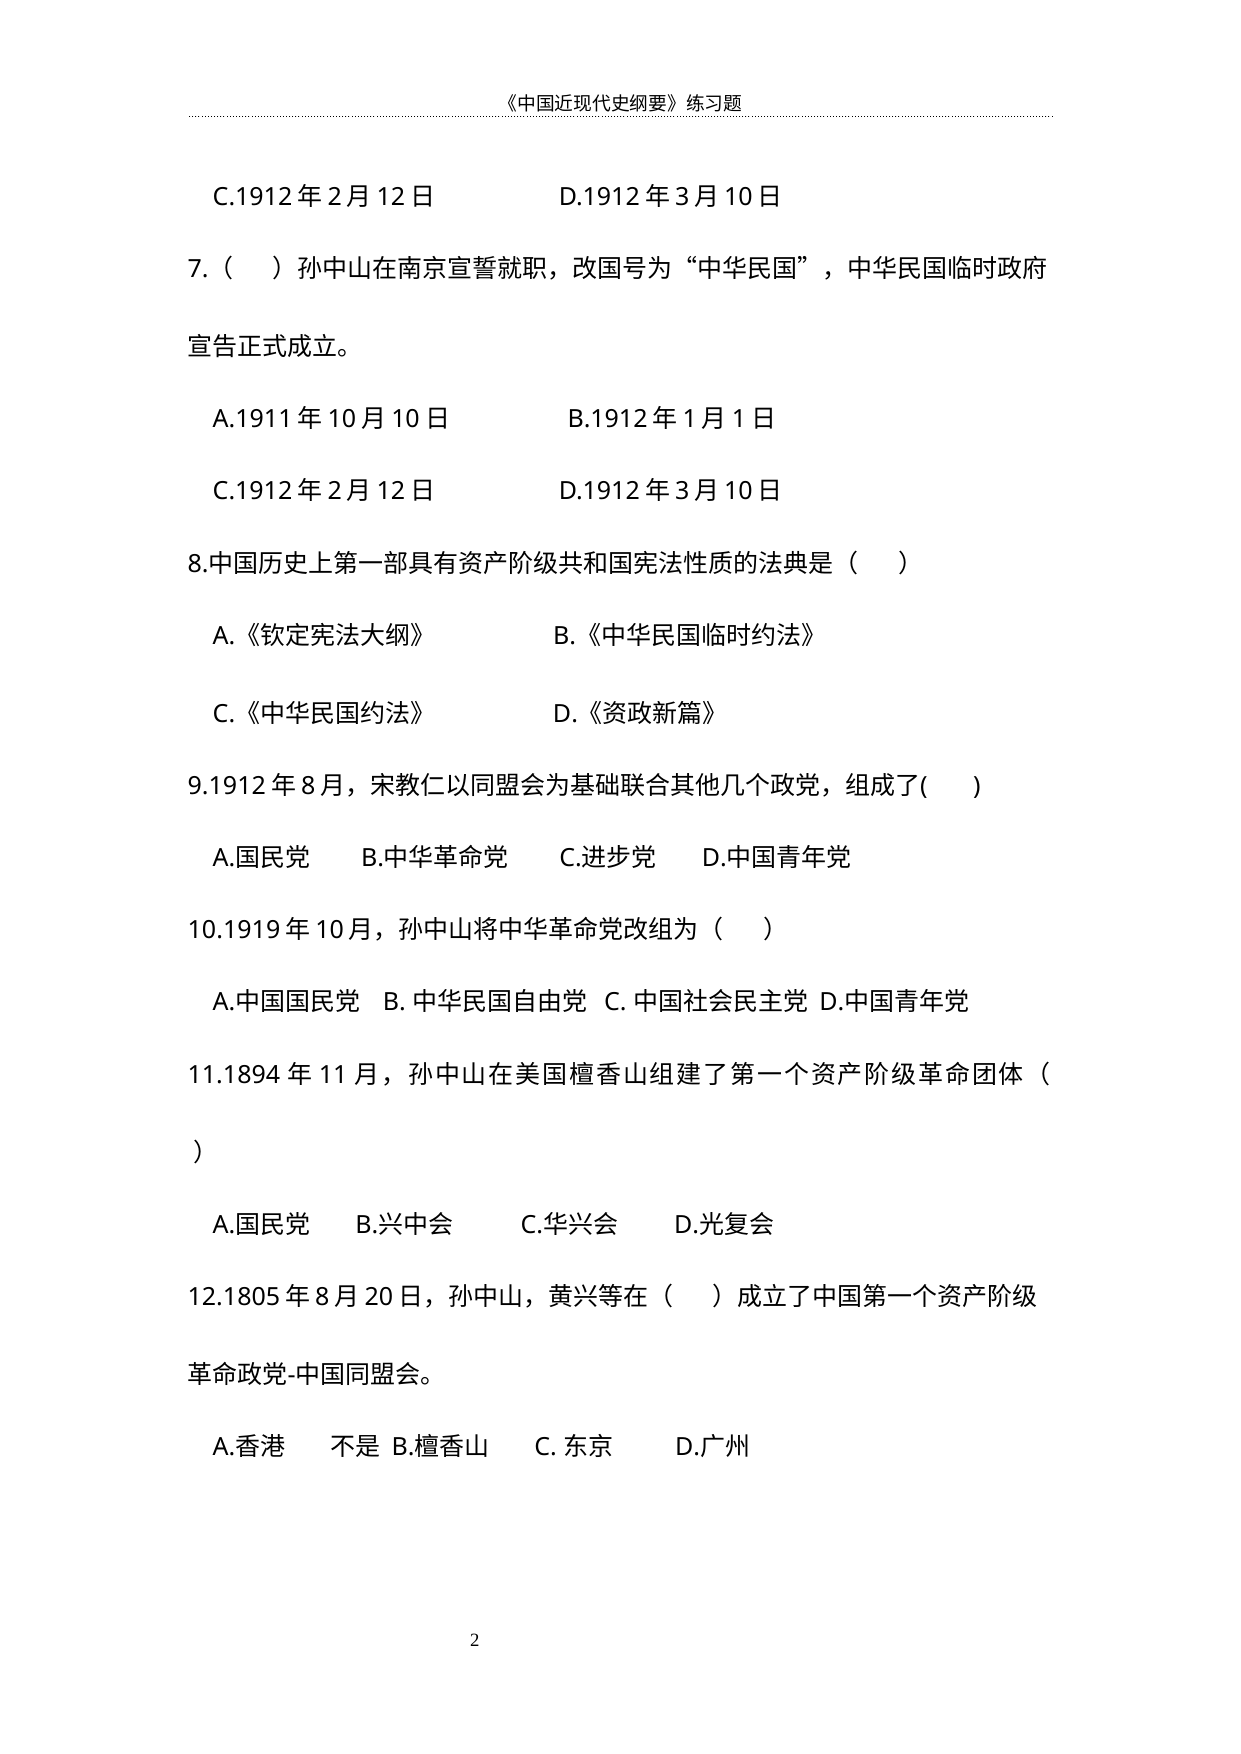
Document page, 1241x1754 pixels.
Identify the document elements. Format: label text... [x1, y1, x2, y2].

list A.国民党 B.兴中会 C.华兴会 D.光复会 [187, 1190, 1053, 1255]
text A.香港 不是 B.檀香山 C. 东京 D.广州 [187, 1412, 1053, 1477]
list 8.中国历史上第一部具有资产阶级共和国宪法性质的法典是（ ） [187, 529, 1053, 594]
text 11.1894年11月，孙中山在美国檀香山组建了第一个资产阶级革命团体（ ） [187, 1040, 1053, 1183]
text C.1912年2月12日 D.1912年3月10日 [187, 162, 1053, 227]
text A.1911年10月10日 B.1912年1月1日 [187, 384, 1053, 449]
list A.《钦定宪法大纲》 B.《中华民国临时约法》 C.《中华民国约法》 D.《资政新篇》 [212, 601, 1053, 744]
text A.中国国民党 B. 中华民国自由党 C. 中国社会民主党 D.中国青年党 [187, 967, 1053, 1032]
text C.1912年2月12日 D.1912年3月10日 [187, 456, 1053, 521]
text 9.1912年8月，宋教仁以同盟会为基础联合其他几个政党，组成了( ) [187, 751, 1053, 816]
text 7.（ ）孙中山在南京宣誓就职，改国号为“中华民国”，中华民国临时政府宣告正式成立。 [187, 234, 1053, 377]
text 10.1919年10月，孙中山将中华革命党改组为（ ） [187, 895, 1053, 960]
list 12.1805年8月20日，孙中山，黄兴等在（ ）成立了中国第一个资产阶级革命政党-中国同盟会。 [187, 1262, 1053, 1405]
text A.国民党 B.中华革命党 C.进步党 D.中国青年党 [187, 823, 1053, 888]
